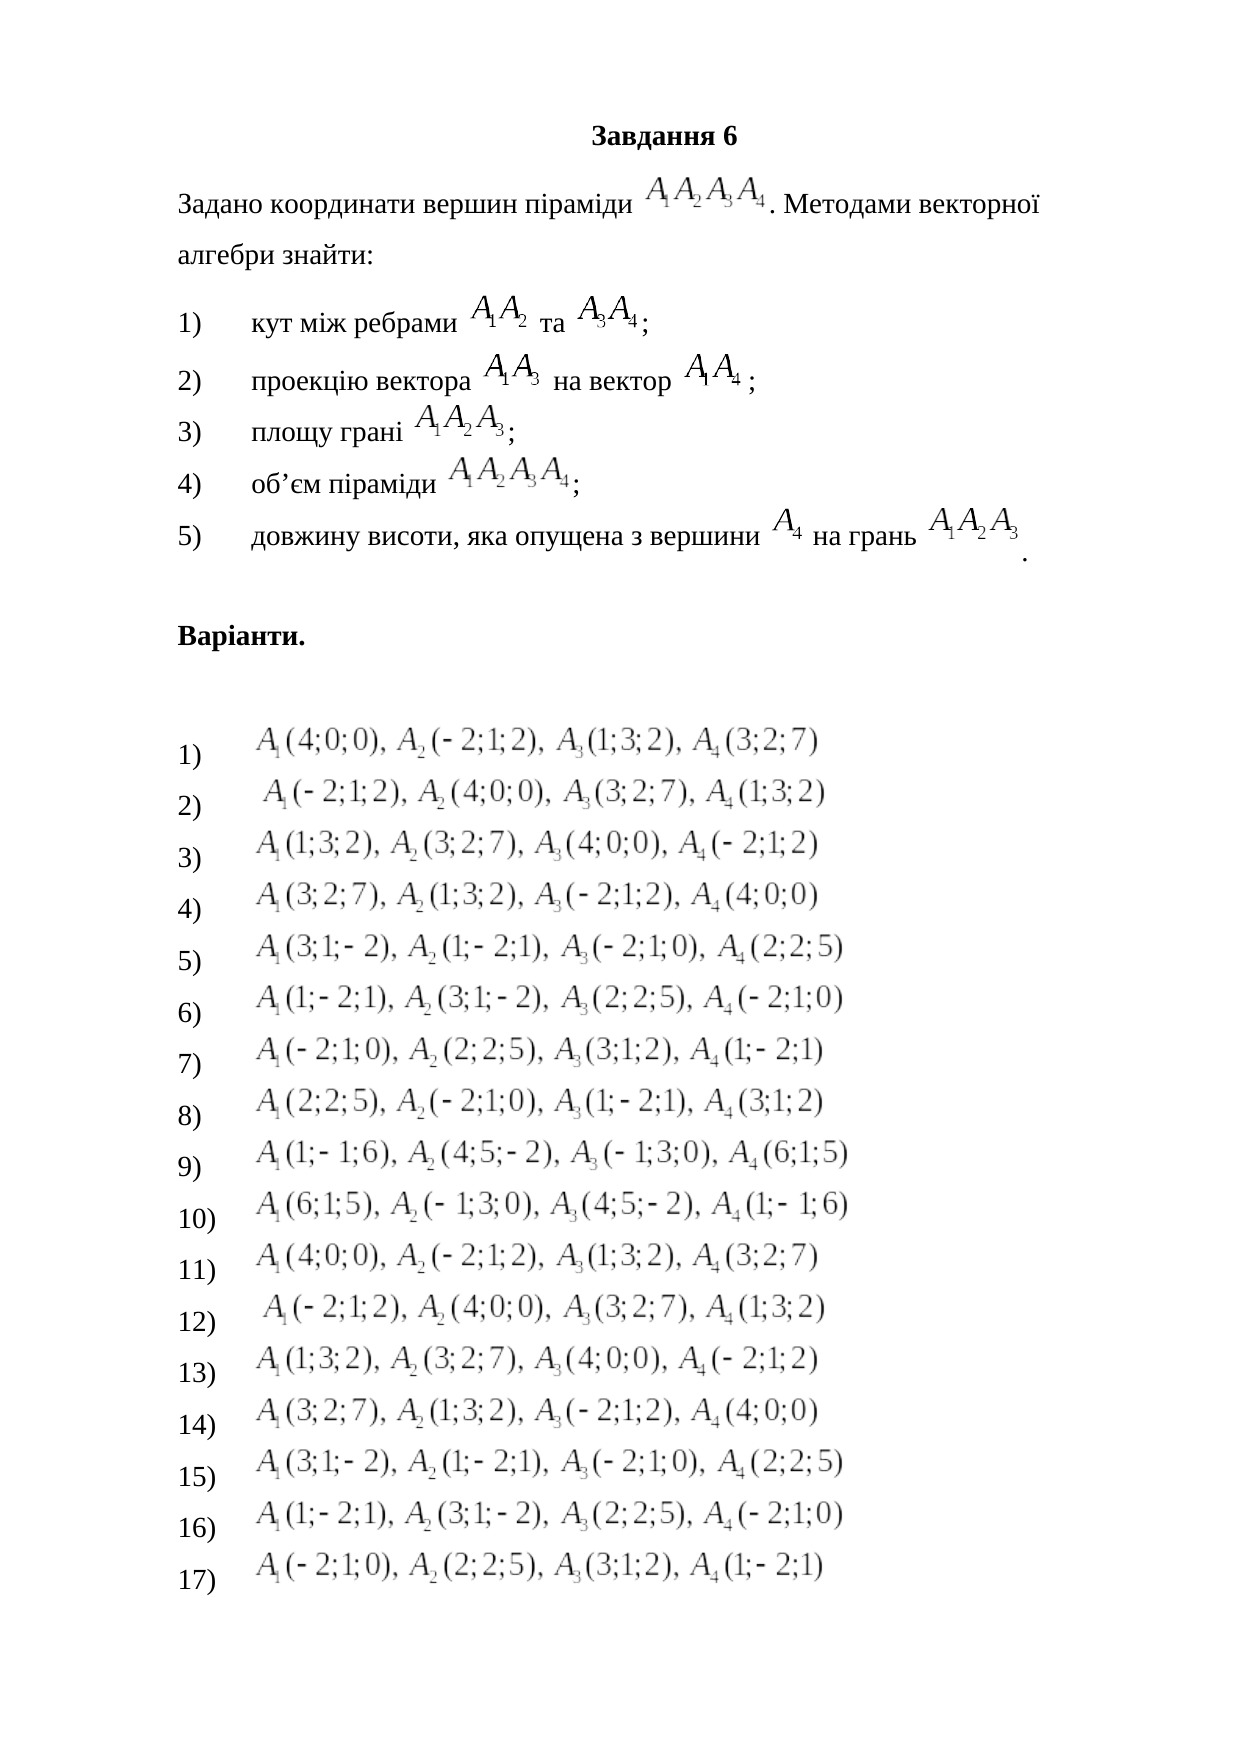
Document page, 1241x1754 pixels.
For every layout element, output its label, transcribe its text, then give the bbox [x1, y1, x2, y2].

list довжину висоти, яка опущена з вершини на грань . [177, 499, 1152, 568]
text алгебри знайти: [177, 237, 1152, 270]
text Варіанти. [177, 618, 1152, 652]
list об’єм піраміди ; [177, 448, 1152, 499]
text Завдання 6 [177, 118, 1152, 152]
list площу грані ; [177, 396, 1152, 448]
list проекцію вектора на вектор ; [177, 339, 1152, 396]
list кут між ребрами та ; [177, 287, 1152, 339]
text Задано координати вершин піраміди . Методами векторної [177, 168, 1152, 220]
